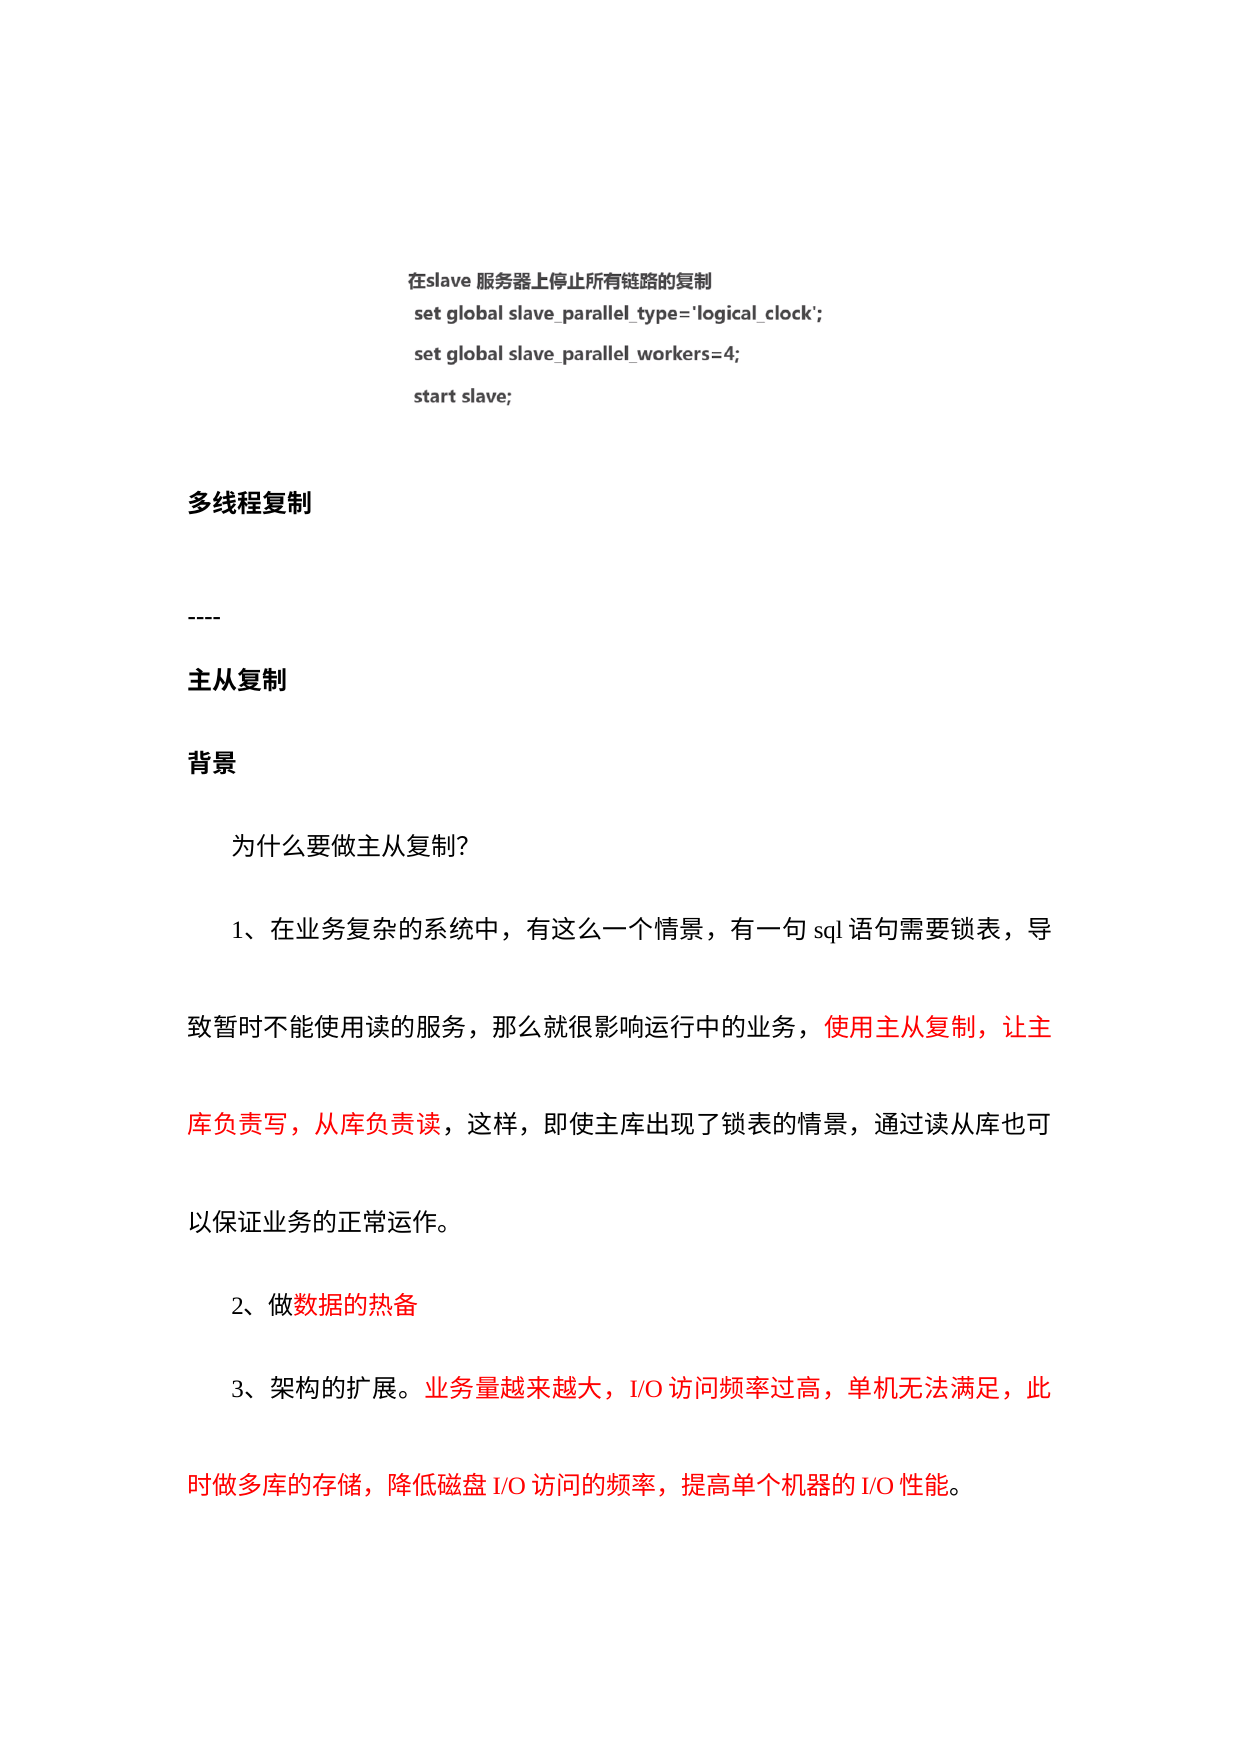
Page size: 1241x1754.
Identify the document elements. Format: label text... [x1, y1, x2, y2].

text 3、架构的扩展。业务量越来越大，I/O访问频率过高，单机无法满足，此时做多库的存储，降低磁盘I/O访问的频率，提高单个机器的I/O性能。 [187, 1354, 1053, 1516]
text 2、做数据的热备 [187, 1271, 1053, 1336]
subtitle ---- [187, 599, 1053, 631]
text 1、在业务复杂的系统中，有这么一个情景，有一句sql语句需要锁表，导致暂时不能使用读的服务，那么就很影响运行中的业务，使用主从复制，让主库负责写，从库负责读，这样，即使主库出现了锁表的情景，通过读从库也可以保证业务的正常运作。 [187, 895, 1053, 1253]
subtitle 背景 [187, 729, 1053, 794]
subtitle 多线程复制 [187, 209, 1053, 534]
text 为什么要做主从复制？ [187, 812, 1053, 877]
picture [406, 267, 834, 415]
subtitle 主从复制 [187, 646, 1053, 711]
